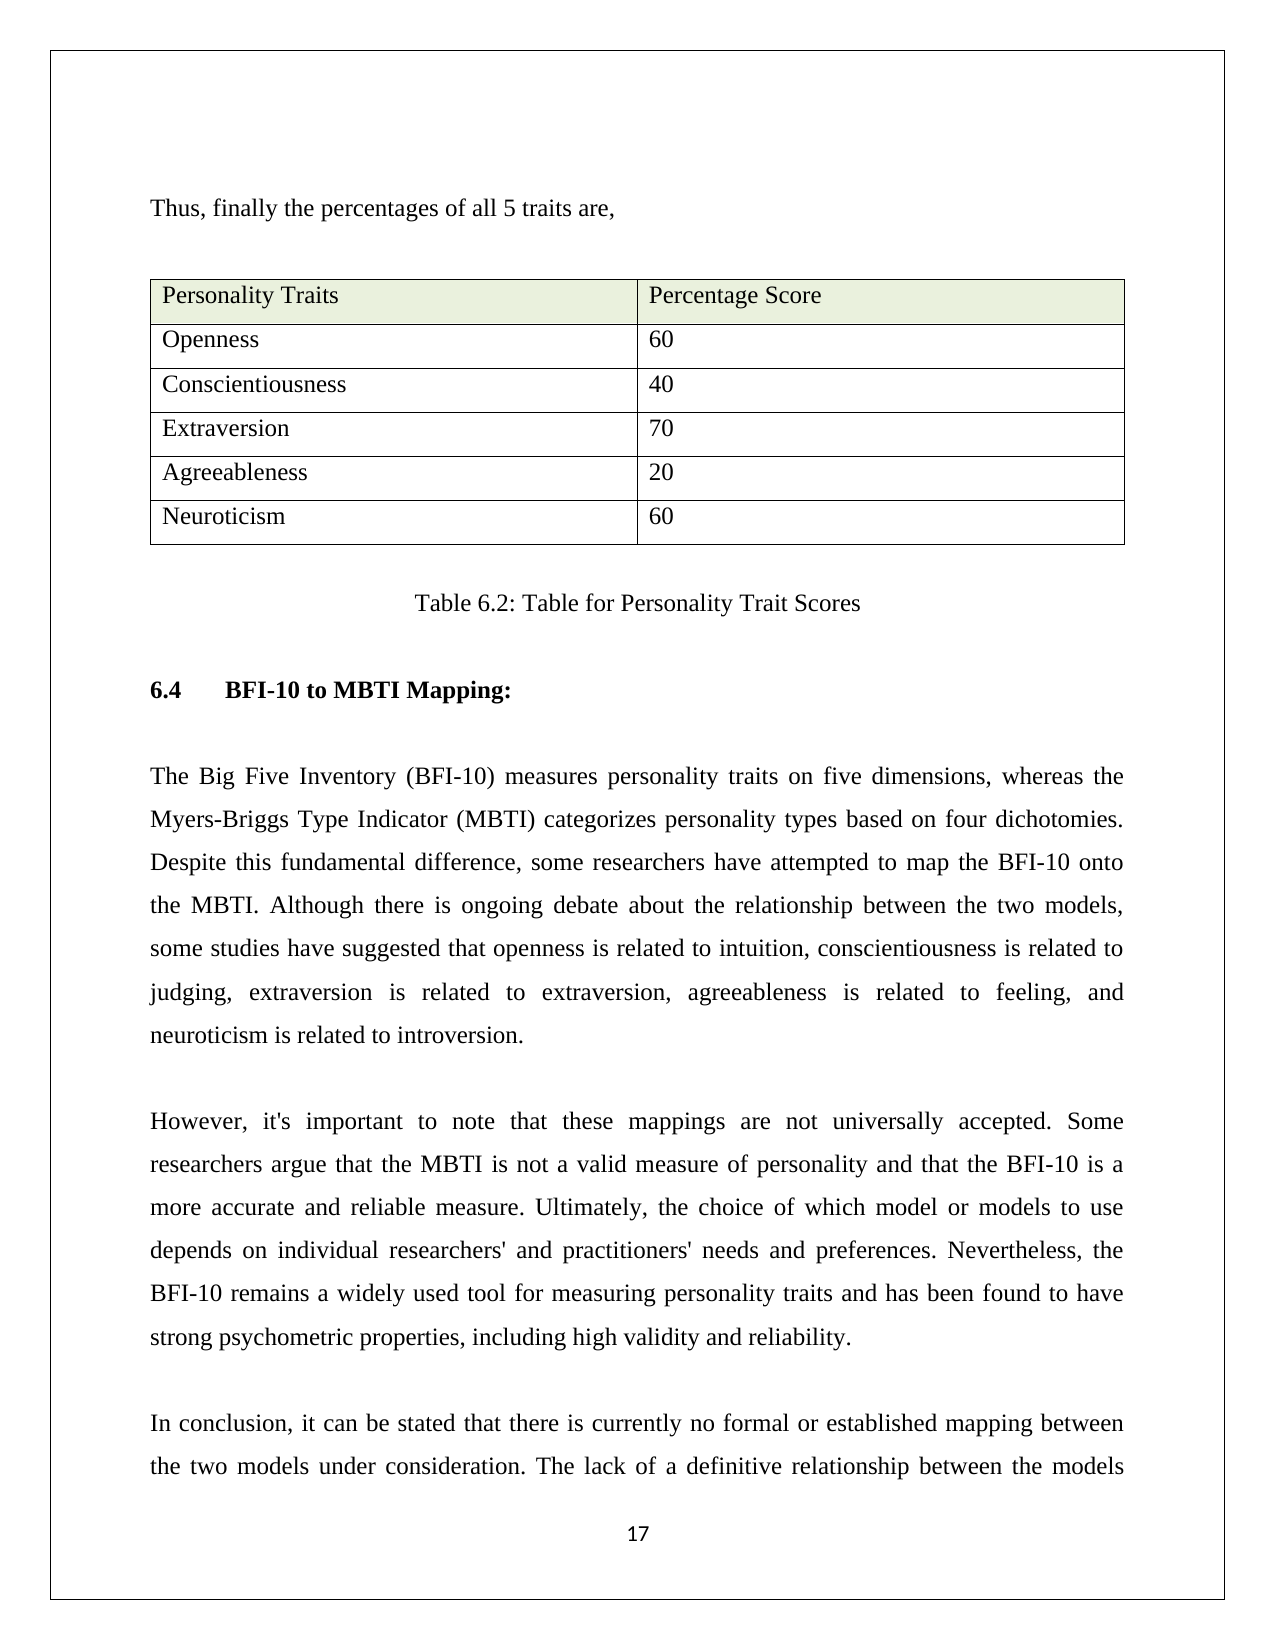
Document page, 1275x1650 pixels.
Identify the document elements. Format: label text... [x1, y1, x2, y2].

text However, it's important to note that these mappings are not universally accepted. Some researchers argue that the MBTI is not a valid measure of personality and that the BFI-10 is a more accurate and reliable measure. Ultimately, the choice of which model or models to use depends on individual researchers' and practitioners' needs and preferences. Nevertheless, the BFI-10 remains a widely used tool for measuring personality traits and has been found to have strong psychometric properties, including high validity and reliability. [150, 1106, 1125, 1350]
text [150, 1408, 1125, 1480]
table_cell Extraversion [151, 413, 637, 456]
text The Big Five Inventory (BFI-10) measures personality traits on five dimensions, whereas the Myers-Briggs Type Indicator (MBTI) categorizes personality types based on four dichotomies. Despite this fundamental difference, some researchers have attempted to map the BFI-10 onto the MBTI. Although there is ongoing debate about the relationship between the two models, some studies have suggested that openness is related to intuition, conscientiousness is related to judging, extraversion is related to extraversion, agreeableness is related to feeling, and neuroticism is related to introversion. [150, 761, 1125, 1048]
text Thus, finally the percentages of all 5 traits are, [150, 193, 1125, 222]
table_cell 20 [638, 457, 1124, 500]
table_cell 60 [638, 501, 1124, 544]
text 6.4 BFI-10 to MBTI Mapping: [150, 675, 1125, 703]
table_cell Openness [151, 325, 637, 368]
table_cell Agreeableness [151, 457, 637, 500]
table_cell 70 [638, 413, 1124, 456]
table_header Personality Traits [151, 280, 637, 323]
table_cell Conscientiousness [151, 369, 637, 412]
text Table 6.2: Table for Personality Trait Scores [150, 588, 1125, 617]
table_cell 40 [638, 369, 1124, 412]
table_cell 60 [638, 325, 1124, 368]
table_cell Neuroticism [151, 501, 637, 544]
table_header Percentage Score [638, 280, 1124, 323]
